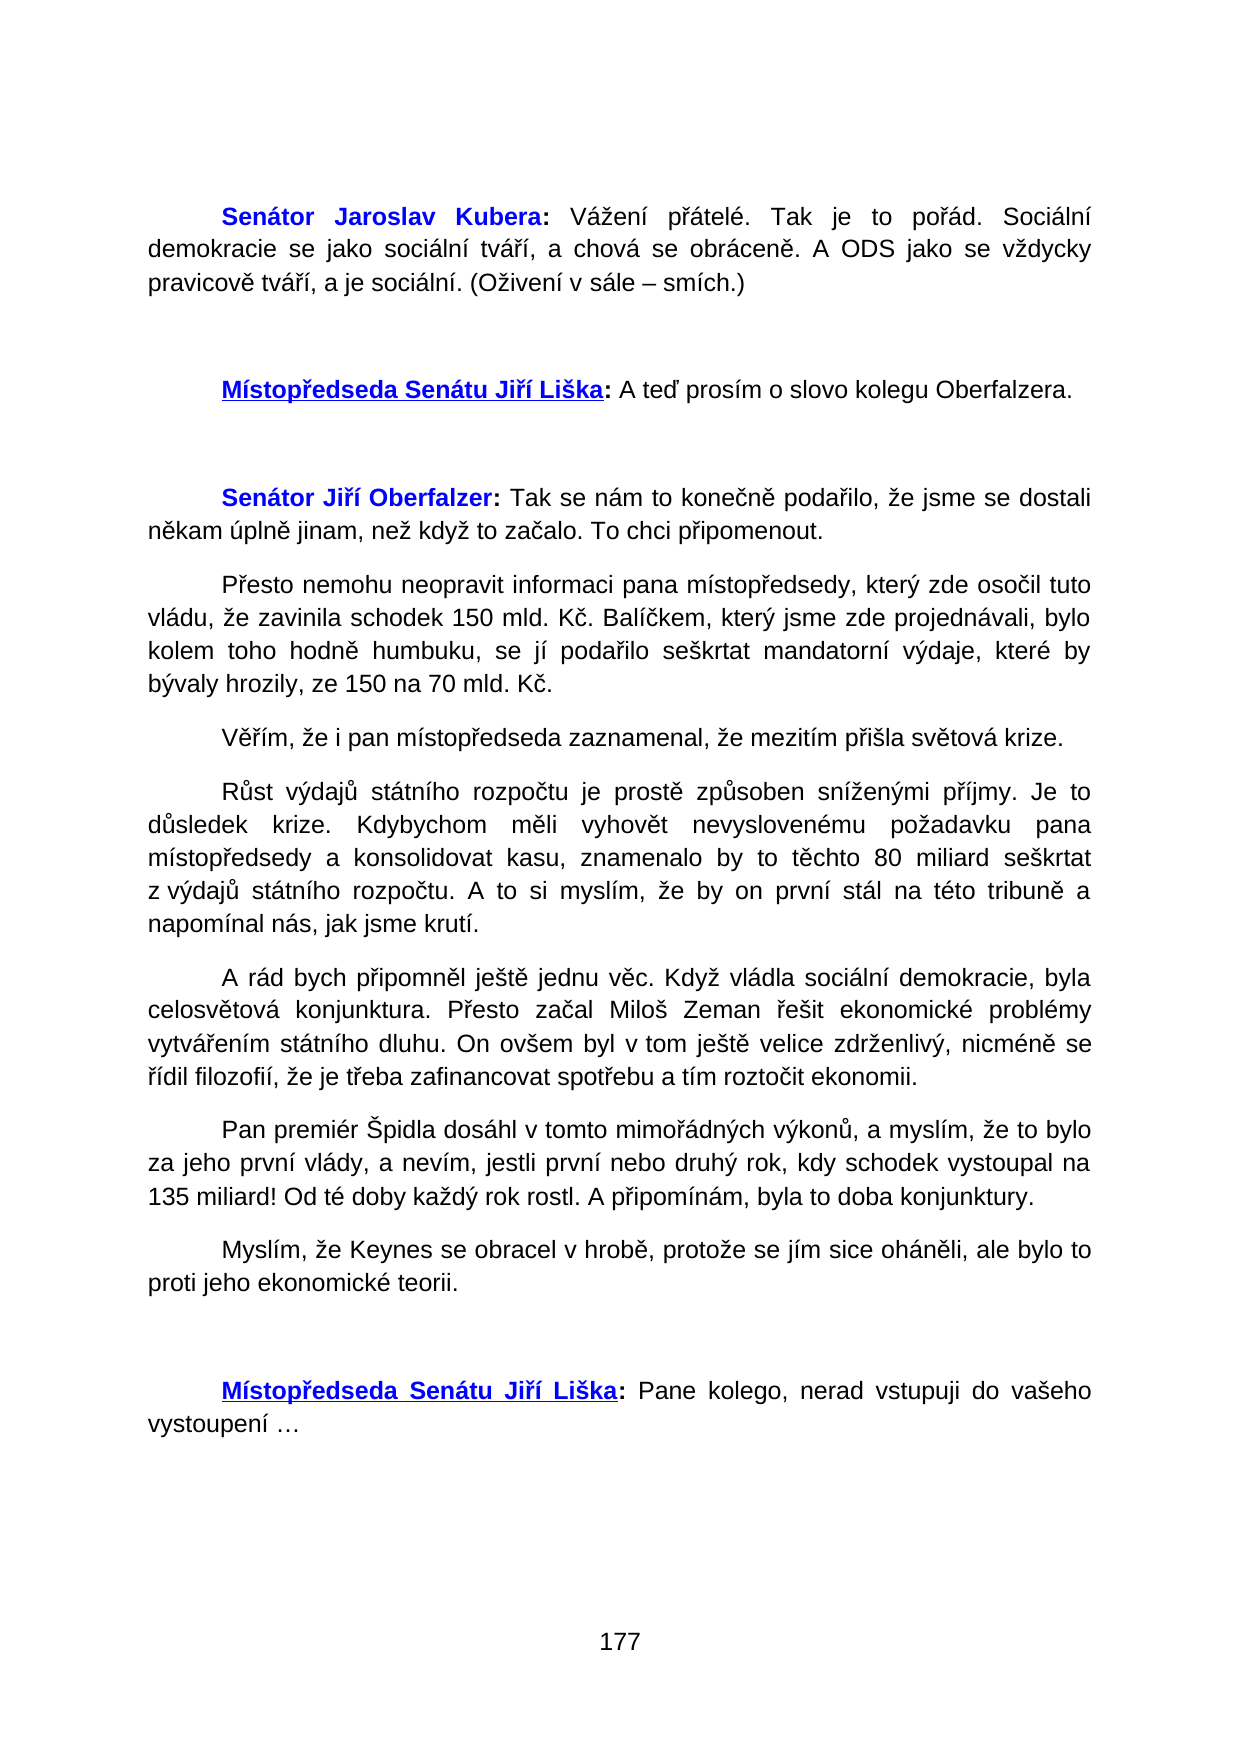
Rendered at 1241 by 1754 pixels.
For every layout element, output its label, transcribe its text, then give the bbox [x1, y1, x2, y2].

text Místopředseda Senátu Jiří Liška: Pane kolego, nerad vstupuji do vašeho vystoupení … [148, 1376, 1093, 1438]
text Pan premiér Špidla dosáhl v tomto mimořádných výkonů, a myslím, že to bylo za jeho první vlády, a nevím, jestli první nebo druhý rok, kdy schodek vystoupal na 135 miliard! Od té doby každý rok rostl. A připomínám, byla to doba konjunktury. [148, 1115, 1093, 1210]
text Místopředseda Senátu Jiří Liška: A teď prosím o slovo kolegu Oberfalzera. [148, 375, 1093, 404]
text Růst výdajů státního rozpočtu je prostě způsoben sníženými příjmy. Je to důsledek krize. Kdybychom měli vyhovět nevyslovenému požadavku pana místopředsedy a konsolidovat kasu, znamenalo by to těchto 80 miliard seškrtat z výdajů státního rozpočtu. A to si myslím, že by on první stál na této tribuně a napomínal nás, jak jsme krutí. [148, 777, 1093, 937]
text Věřím, že i pan místopředseda zaznamenal, že mezitím přišla světová krize. [148, 723, 1093, 751]
text Senátor Jiří Oberfalzer: Tak se nám to konečně podařilo, že jsme se dostali někam úplně jinam, než když to začalo. To chci připomenout. [148, 483, 1093, 545]
text Myslím, že Keynes se obracel v hrobě, protože se jím sice oháněli, ale bylo to proti jeho ekonomické teorii. [148, 1235, 1093, 1297]
text Senátor Jaroslav Kubera: Vážení přátelé. Tak je to pořád. Sociální demokracie se jako sociální tváří, a chová se obráceně. A ODS jako se vždycky pravicově tváří, a je sociální. (Oživení v sále – smích.) [148, 201, 1093, 296]
text Přesto nemohu neopravit informaci pana místopředsedy, který zde osočil tuto vládu, že zavinila schodek 150 mld. Kč. Balíčkem, který jsme zde projednávali, bylo kolem toho hodně humbuku, se jí podařilo seškrtat mandatorní výdaje, které by bývaly hrozily, ze 150 na 70 mld. Kč. [148, 570, 1093, 698]
text A rád bych připomněl ještě jednu věc. Když vládla sociální demokracie, byla celosvětová konjunktura. Přesto začal Miloš Zeman řešit ekonomické problémy vytvářením státního dluhu. On ovšem byl v tom ještě velice zdrženlivý, nicméně se řídil filozofií, že je třeba zafinancovat spotřebu a tím roztočit ekonomii. [148, 962, 1093, 1090]
